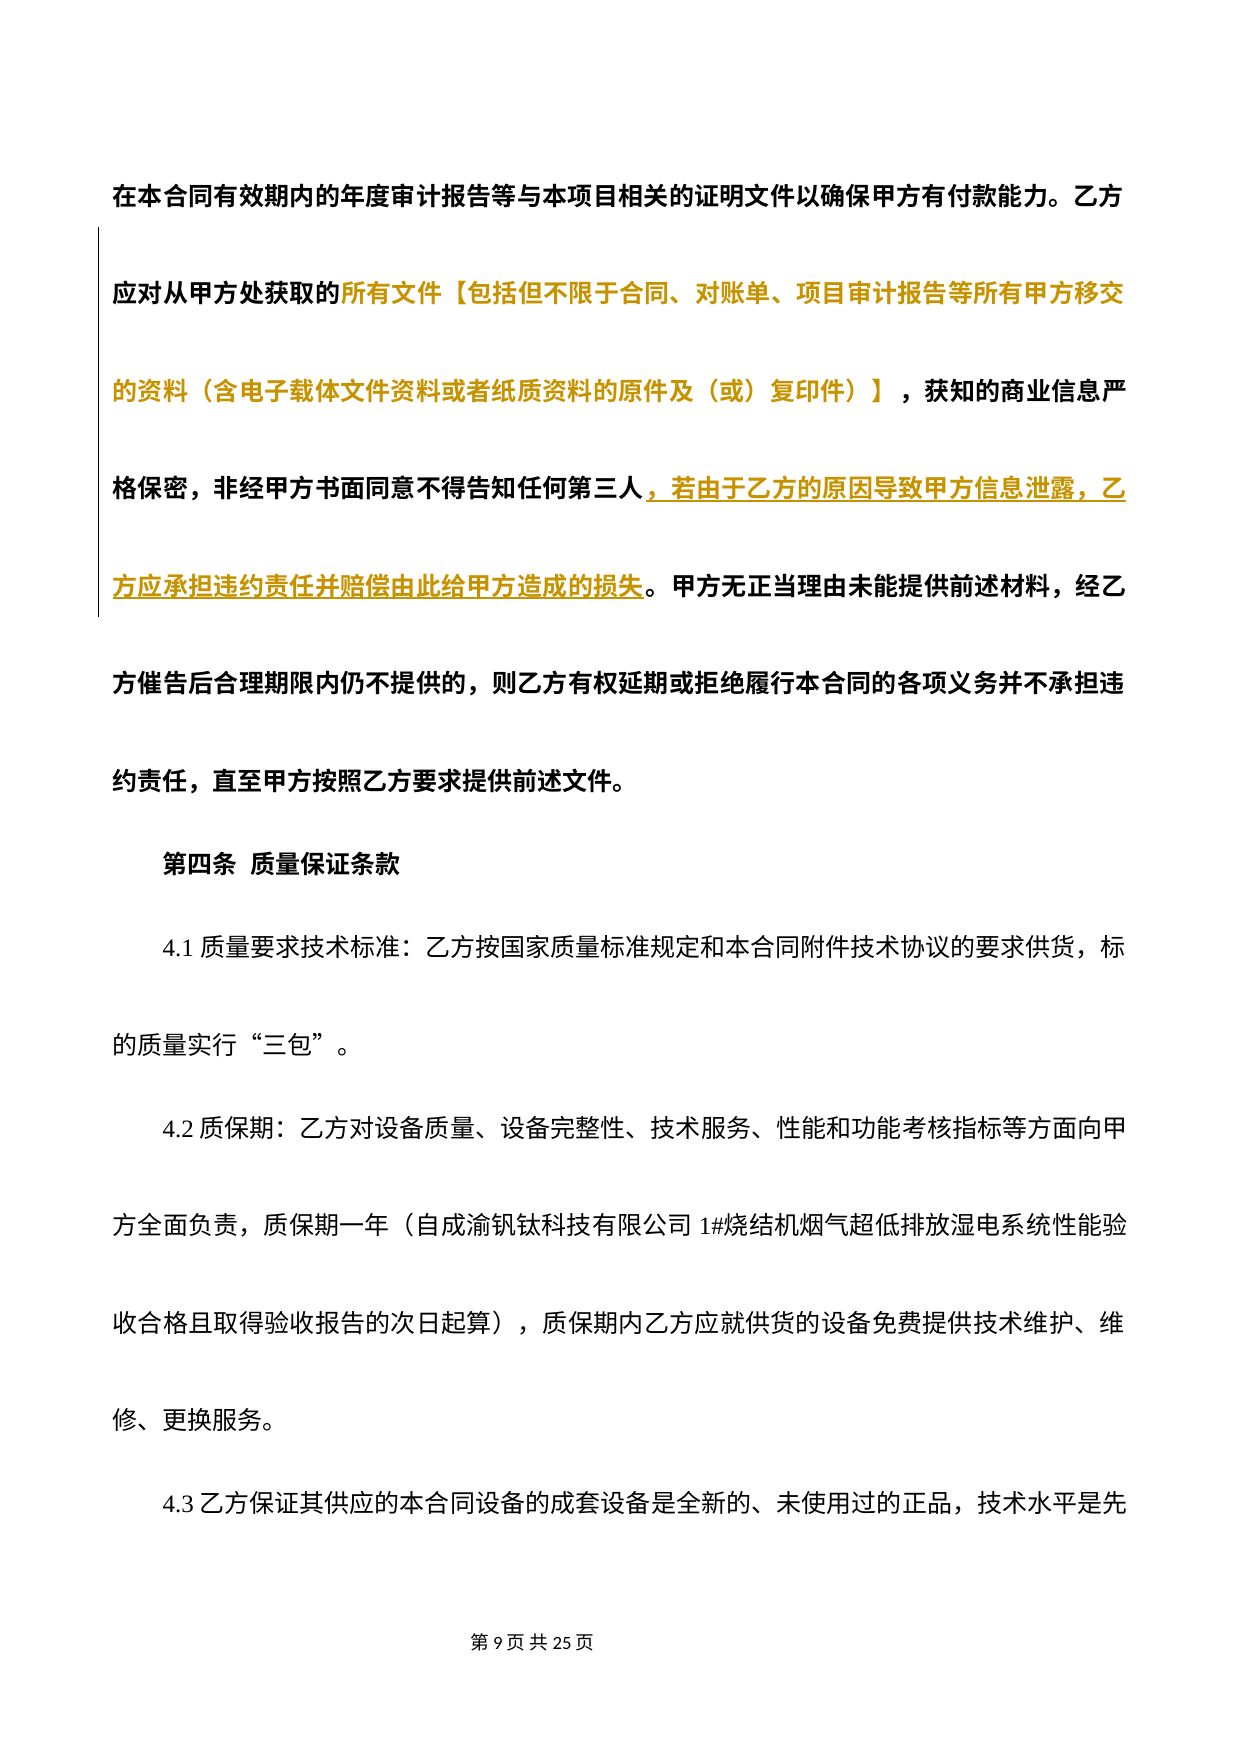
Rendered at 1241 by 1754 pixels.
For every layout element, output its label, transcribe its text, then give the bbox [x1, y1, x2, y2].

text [112, 1469, 1128, 1534]
text 4.1 质量要求技术标准：乙方按国家质量标准规定和本合同附件技术协议的要求供货，标的质量实行“三包”。 [112, 913, 1128, 1076]
list 质量保证条款 [112, 830, 1128, 895]
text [112, 162, 1128, 812]
text 4.2质保期：乙方对设备质量、设备完整性、技术服务、性能和功能考核指标等方面向甲方全面负责，质保期一年（自成渝钒钛科技有限公司1#烧结机烟气超低排放湿电系统性能验收合格且取得验收报告的次日起算），质保期内乙方应就供货的设备免费提供技术维护、维修、更换服务。 [112, 1094, 1128, 1451]
